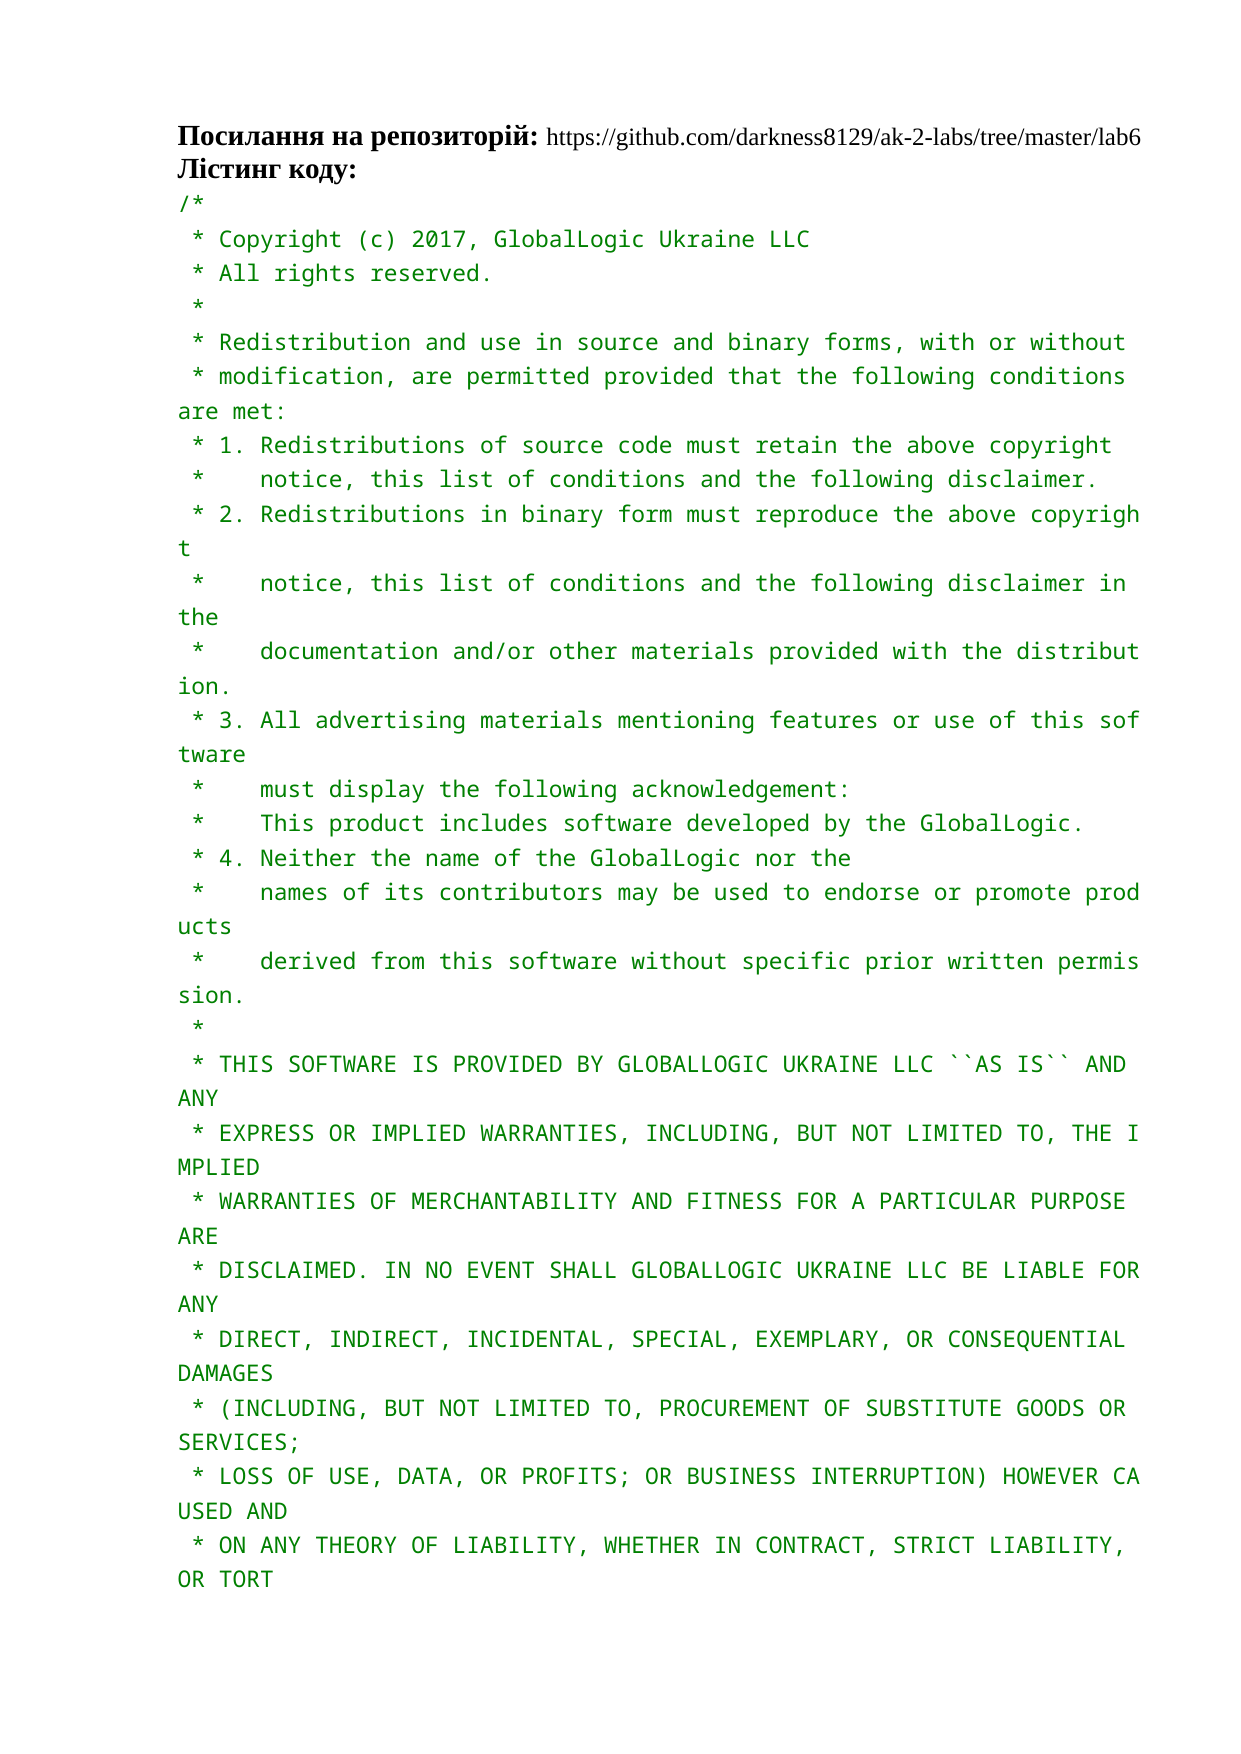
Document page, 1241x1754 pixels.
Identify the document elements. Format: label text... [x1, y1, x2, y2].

text * ON ANY THEORY OF LIABILITY, WHETHER IN CONTRACT, STRICT LIABILITY, OR TORT [177, 1526, 1152, 1594]
text * This product includes software developed by the GlobalLogic. [177, 804, 1152, 838]
text * notice, this list of conditions and the following disclaimer in the [177, 563, 1152, 632]
text * Copyright (c) 2017, GlobalLogic Ukraine LLC [177, 219, 1152, 254]
text * 4. Neither the name of the GlobalLogic nor the [177, 838, 1152, 873]
text * must display the following acknowledgement: [177, 769, 1152, 804]
text * modification, are permitted provided that the following conditions are met: [177, 357, 1152, 426]
text * derived from this software without specific prior written permission. [177, 941, 1152, 1010]
text * LOSS OF USE, DATA, OR PROFITS; OR BUSINESS INTERRUPTION) HOWEVER CAUSED AND [177, 1457, 1152, 1526]
text * names of its contributors may be used to endorse or promote products [177, 873, 1152, 941]
text * 2. Redistributions in binary form must reproduce the above copyright [177, 494, 1152, 563]
text Лістинг коду: [177, 152, 1152, 185]
text * [177, 1010, 1152, 1044]
text Посилання на репозиторій: https://github.com/darkness8129/ak-2-labs/tree/master/lab6 [177, 118, 1152, 152]
text * (INCLUDING, BUT NOT LIMITED TO, PROCUREMENT OF SUBSTITUTE GOODS OR SERVICES; [177, 1388, 1152, 1457]
text * WARRANTIES OF MERCHANTABILITY AND FITNESS FOR A PARTICULAR PURPOSE ARE [177, 1182, 1152, 1251]
text * EXPRESS OR IMPLIED WARRANTIES, INCLUDING, BUT NOT LIMITED TO, THE IMPLIED [177, 1113, 1152, 1182]
text * notice, this list of conditions and the following disclaimer. [177, 460, 1152, 494]
text * [177, 288, 1152, 323]
text * All rights reserved. [177, 254, 1152, 288]
text * 1. Redistributions of source code must retain the above copyright [177, 426, 1152, 460]
text * 3. All advertising materials mentioning features or use of this software [177, 701, 1152, 769]
text * documentation and/or other materials provided with the distribution. [177, 632, 1152, 701]
text * THIS SOFTWARE IS PROVIDED BY GLOBALLOGIC UKRAINE LLC ``AS IS`` AND ANY [177, 1044, 1152, 1113]
text * DISCLAIMED. IN NO EVENT SHALL GLOBALLOGIC UKRAINE LLC BE LIABLE FOR ANY [177, 1251, 1152, 1319]
text * DIRECT, INDIRECT, INCIDENTAL, SPECIAL, EXEMPLARY, OR CONSEQUENTIAL DAMAGES [177, 1319, 1152, 1388]
text /* [177, 185, 1152, 219]
text * Redistribution and use in source and binary forms, with or without [177, 323, 1152, 357]
